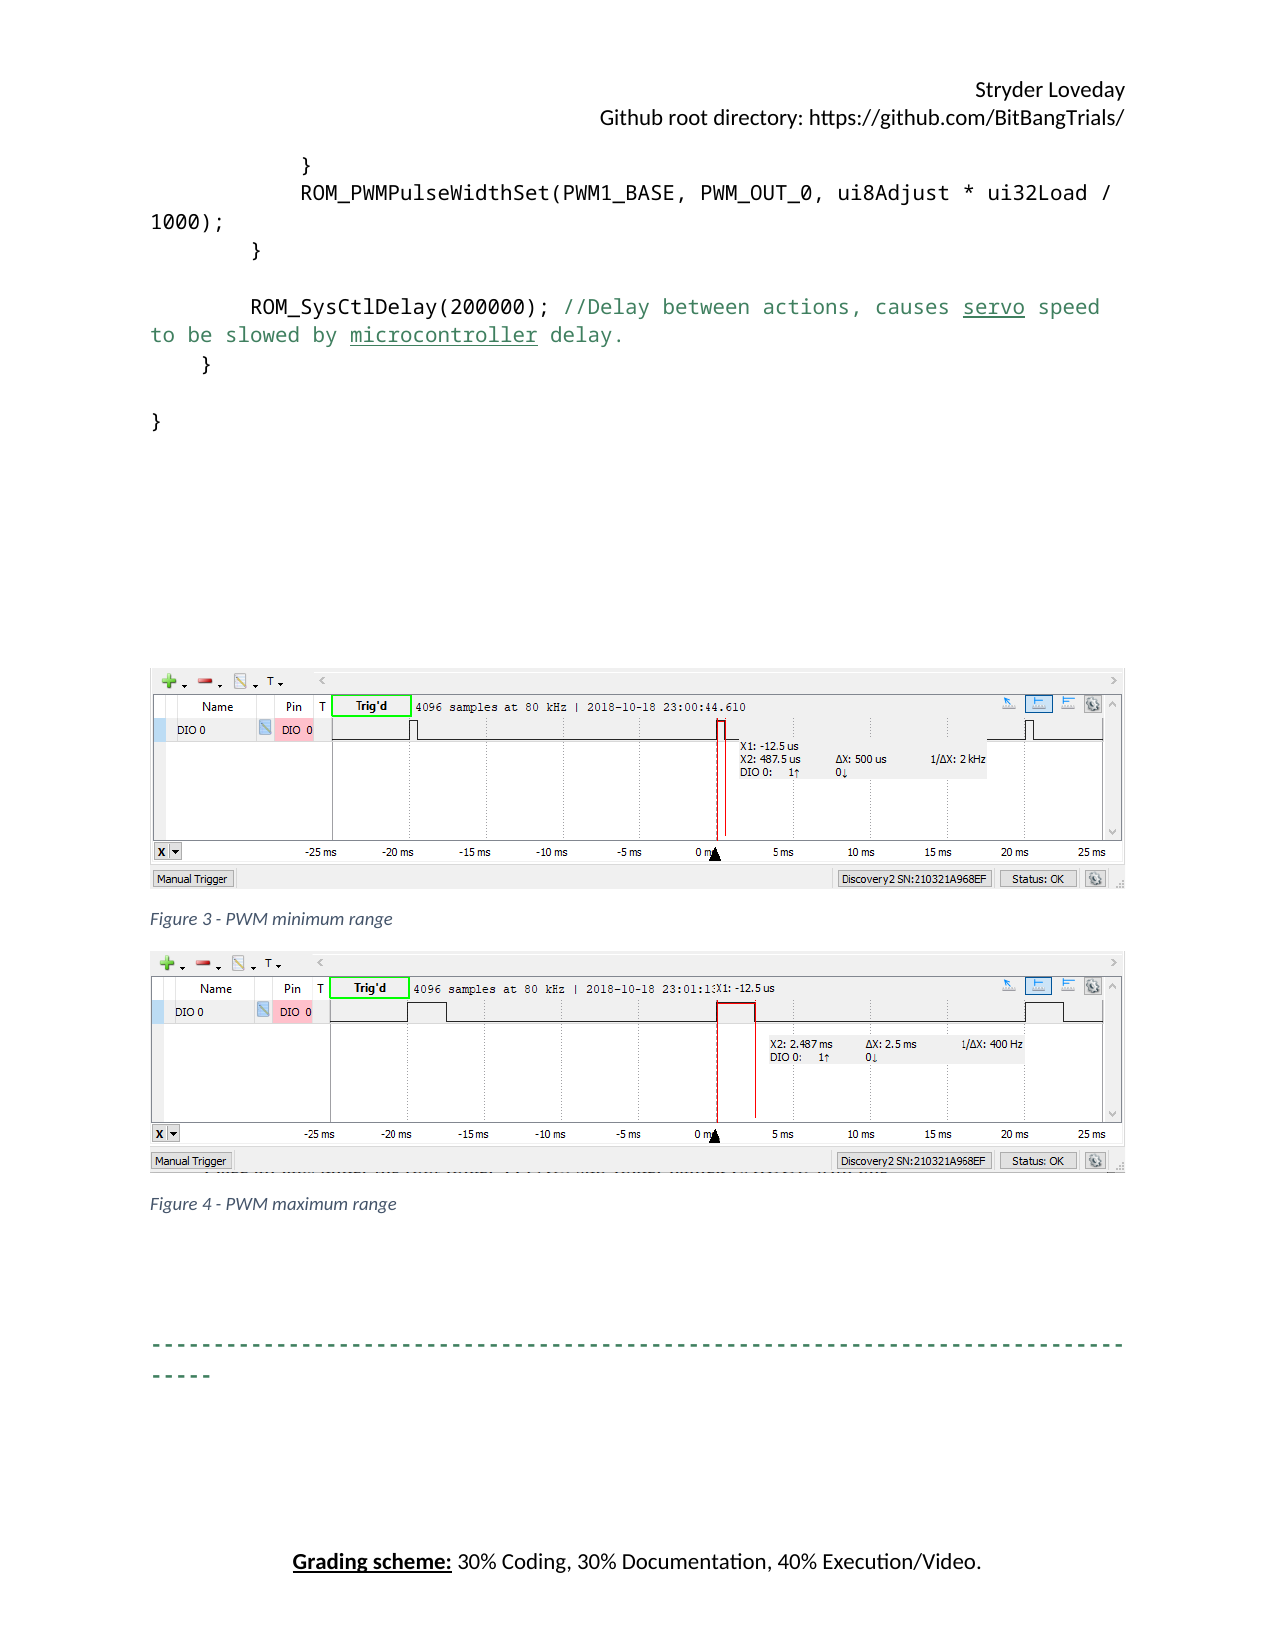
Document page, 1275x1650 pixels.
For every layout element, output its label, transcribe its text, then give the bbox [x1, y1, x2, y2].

text ----------------------------------------------------------------------------------- [150, 1329, 1125, 1388]
picture [150, 668, 1125, 889]
text } [150, 349, 1125, 377]
text } [150, 150, 1125, 178]
picture [150, 951, 1125, 1173]
text } [150, 235, 1125, 264]
text ROM_SysCtlDelay(200000); //Delay between actions, causes servo speed to be slowed by microcontroller delay. [150, 292, 1125, 349]
text } [150, 406, 1125, 434]
text ROM_PWMPulseWidthSet(PWM1_BASE, PWM_OUT_0, ui8Adjust * ui32Load / 1000); [150, 178, 1125, 235]
